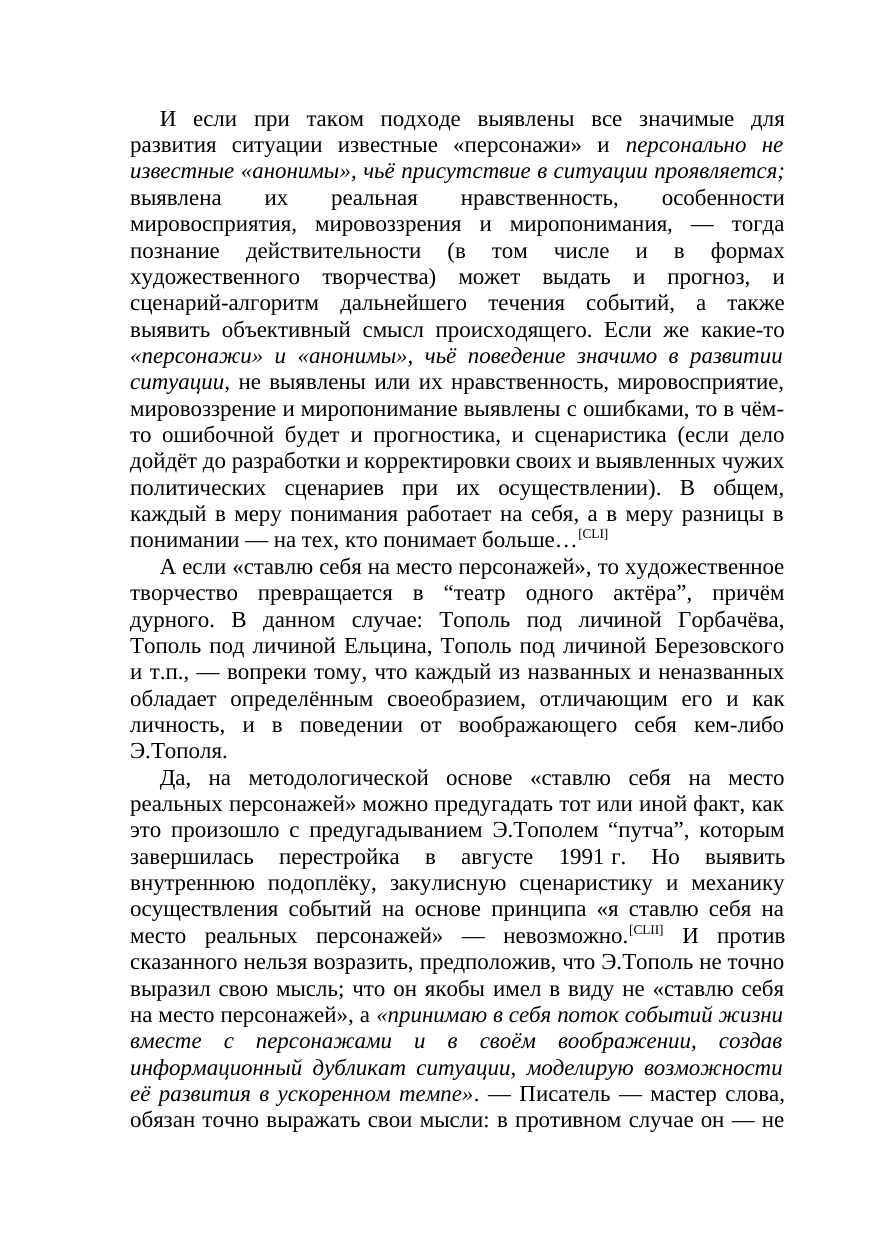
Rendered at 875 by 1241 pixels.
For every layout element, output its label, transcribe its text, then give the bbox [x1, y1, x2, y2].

text А если «ставлю себя на место персонажей», то художественное творчество превращается в “театр одного актёра”, причём дурного. В данном случае: Тополь под личиной Горбачёва, Тополь под личиной Ельцина, Тополь под личиной Березовского и т.п., — вопреки тому, что каждый из названных и неназванных обладает определённым своеобразием, отличающим его и как личность, и в поведении от воображающего себя кем-либо Э.Тополя. [130, 553, 785, 764]
text И если при таком подходе выявлены все значимые для развития ситуации известные «персонажи» и персонально не известные «анонимы», чьё присутствие в ситуации проявляется; выявлена их реальная нравственность, особенности мировосприятия, мировоззрения и миропонимания, — тогда познание действительности (в том числе и в формах художественного творчества) может выдать и прогноз, и сценарий-алгоритм дальнейшего течения событий, а также выявить объективный смысл происходящего. Если же какие-то «персонажи» и «анонимы», чьё поведение значимо в развитии ситуации, не выявлены или их нравственность, мировосприятие, мировоззрение и миропонимание выявлены с ошибками, то в чём-то ошибочной будет и прогностика, и сценаристика (если дело дойдёт до разработки и корректировки своих и выявленных чужих политических сценариев при их осуществлении). В общем, каждый в меру понимания работает на себя, а в меру разницы в понимании — на тех, кто понимает больше…[CLI] [130, 105, 785, 553]
